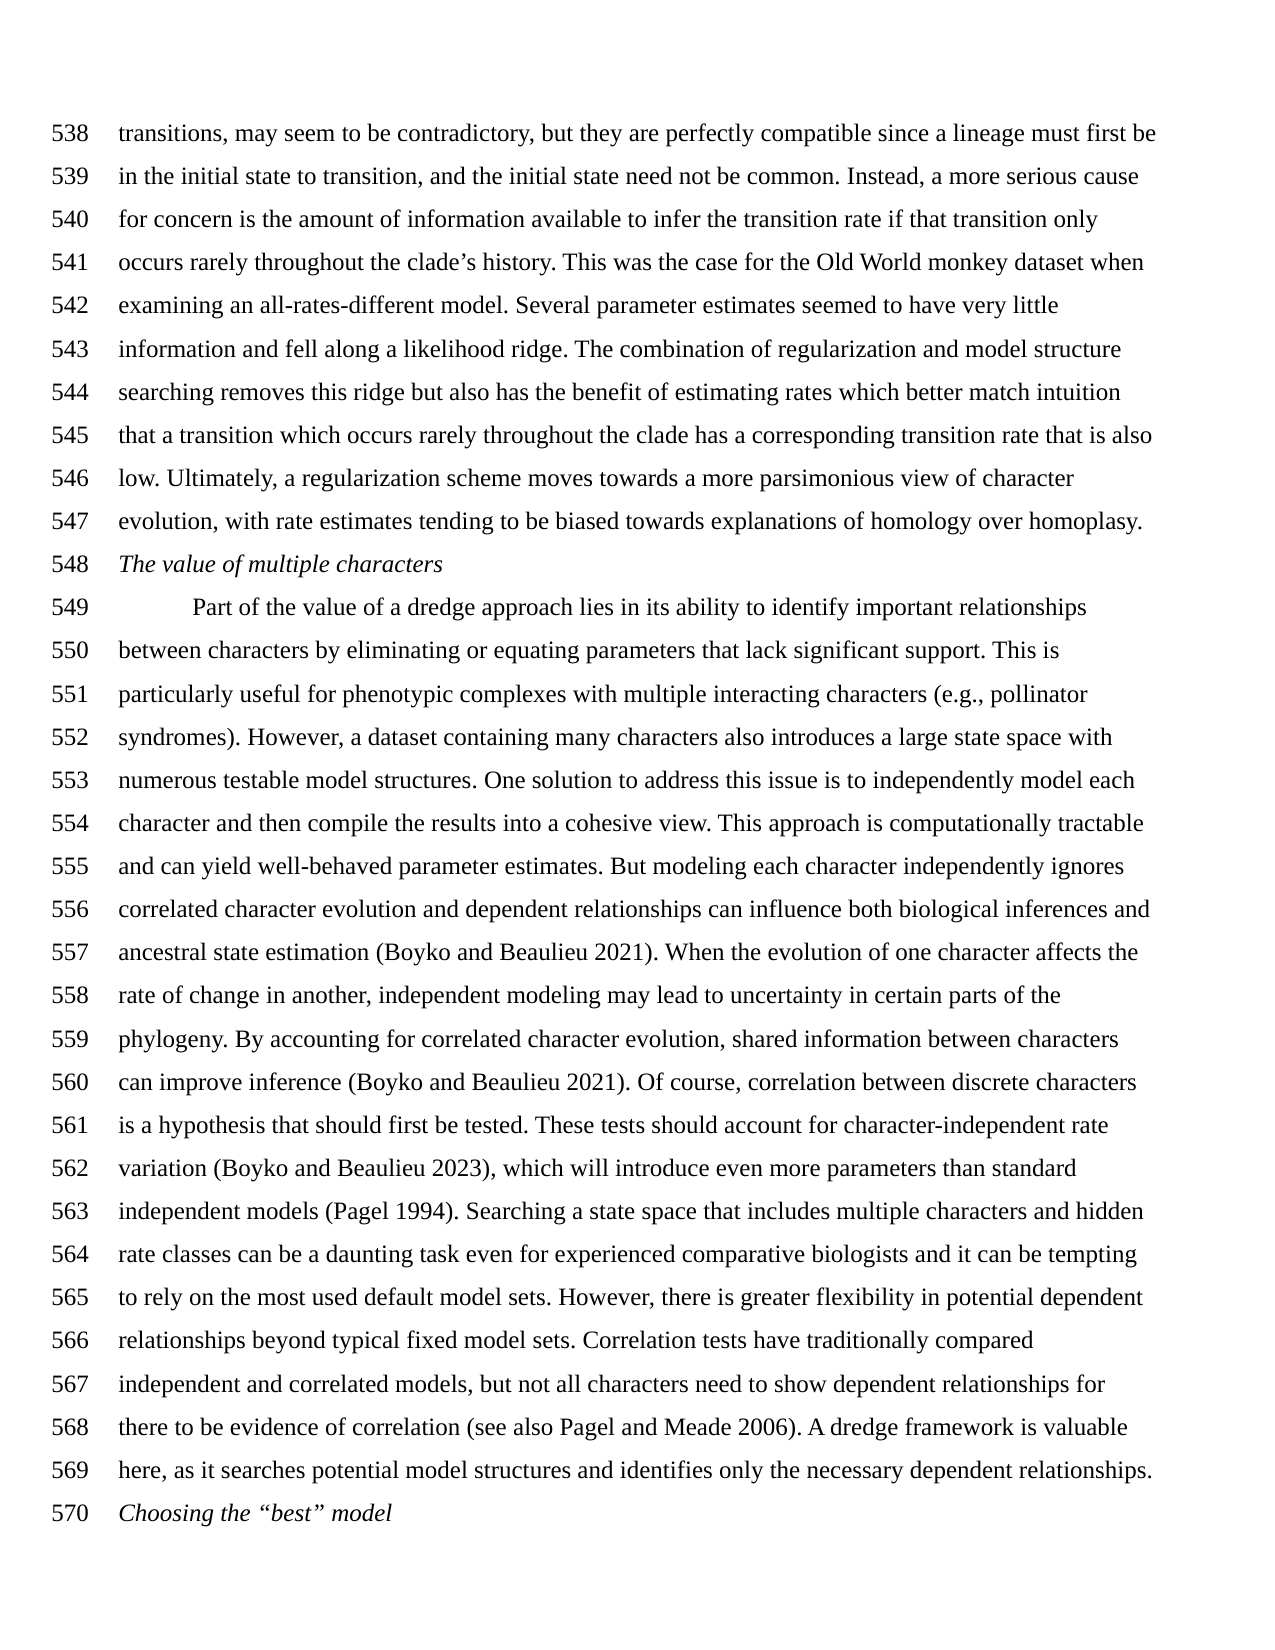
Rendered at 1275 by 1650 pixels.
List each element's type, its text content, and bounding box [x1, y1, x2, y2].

text Choosing the “best” model [118, 1498, 1157, 1527]
text The value of multiple characters [118, 549, 1157, 578]
